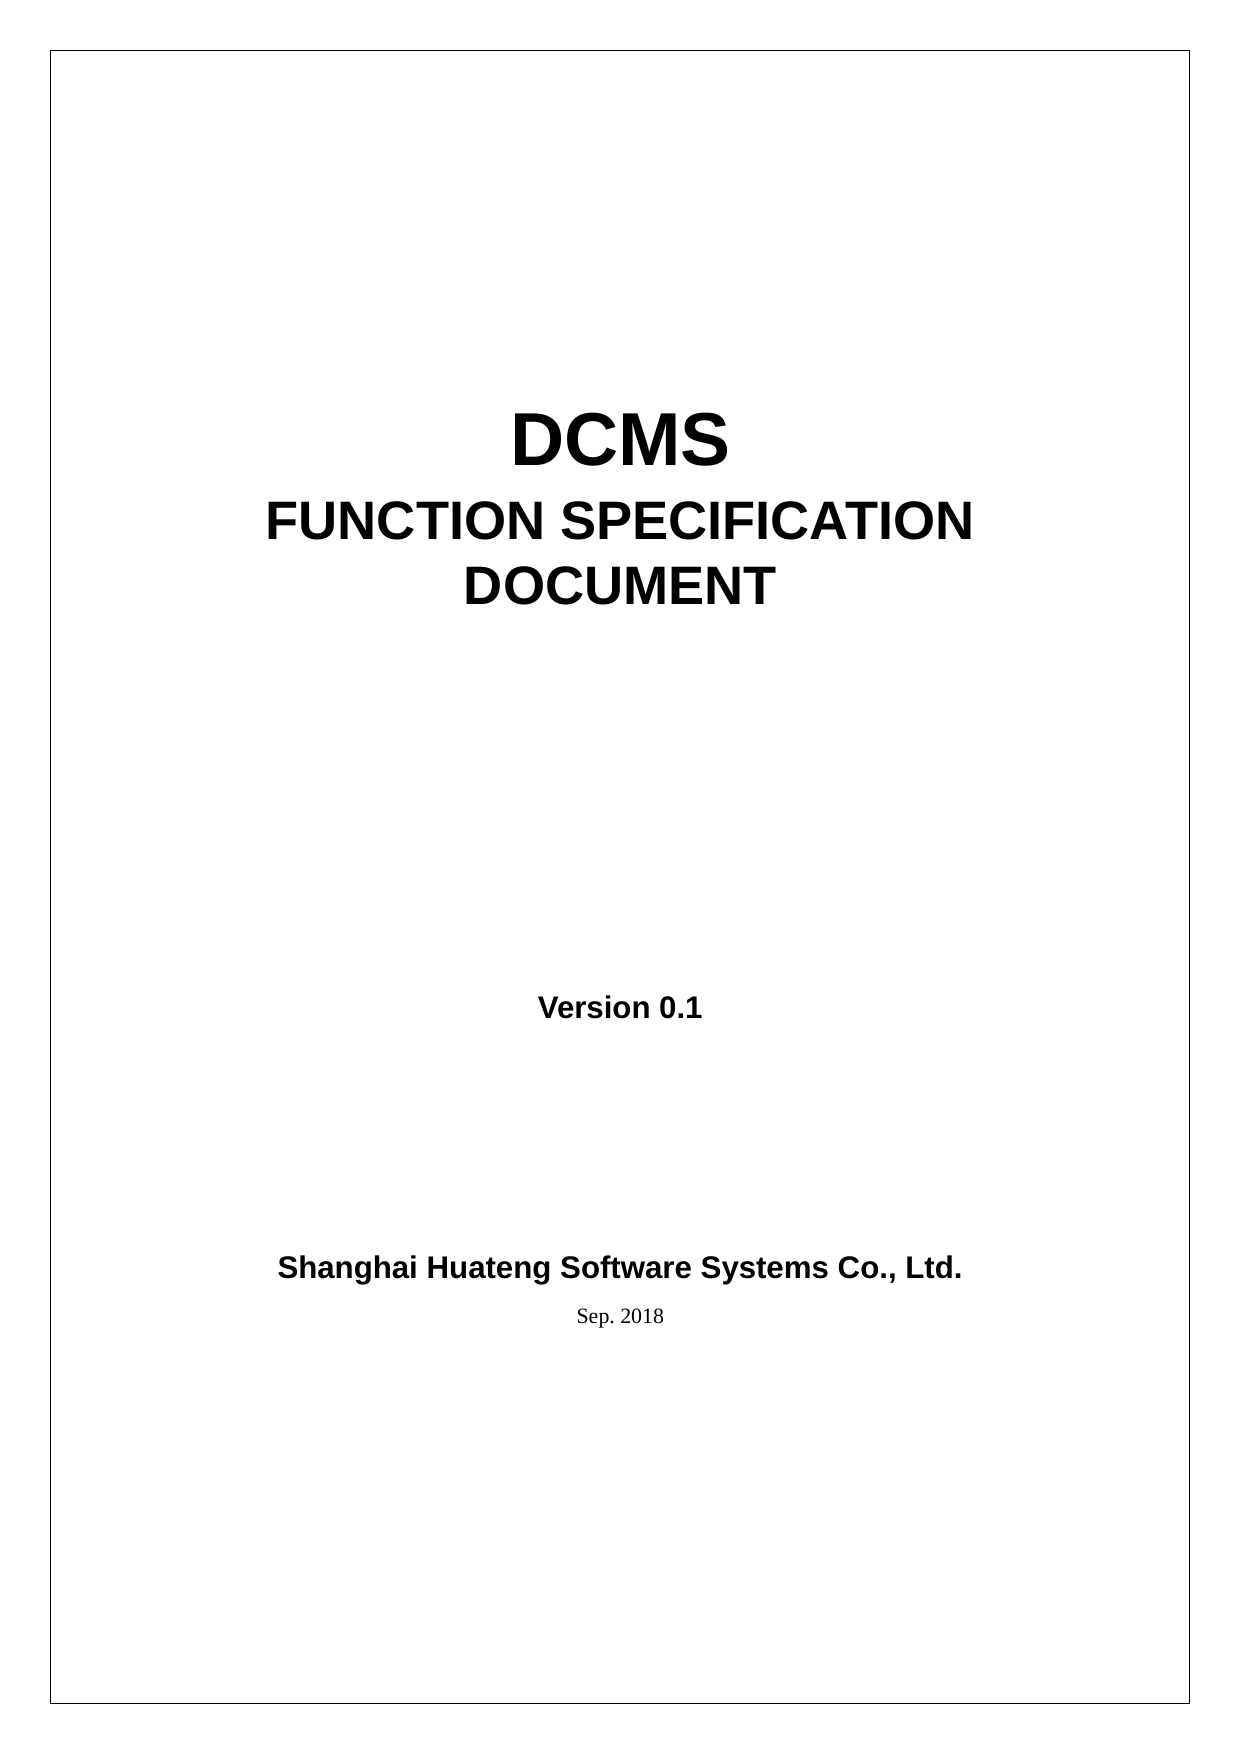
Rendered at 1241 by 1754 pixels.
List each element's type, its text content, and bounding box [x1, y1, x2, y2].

text DCMS [187, 389, 1053, 487]
text FUNCTION SPECIFICATION DOCUMENT [187, 487, 1053, 617]
text Sep. 2018 [187, 1299, 1053, 1332]
text Shanghai Huateng Software Systems Co., Ltd. [187, 1234, 1053, 1299]
text Version 0.1 [187, 974, 1053, 1039]
